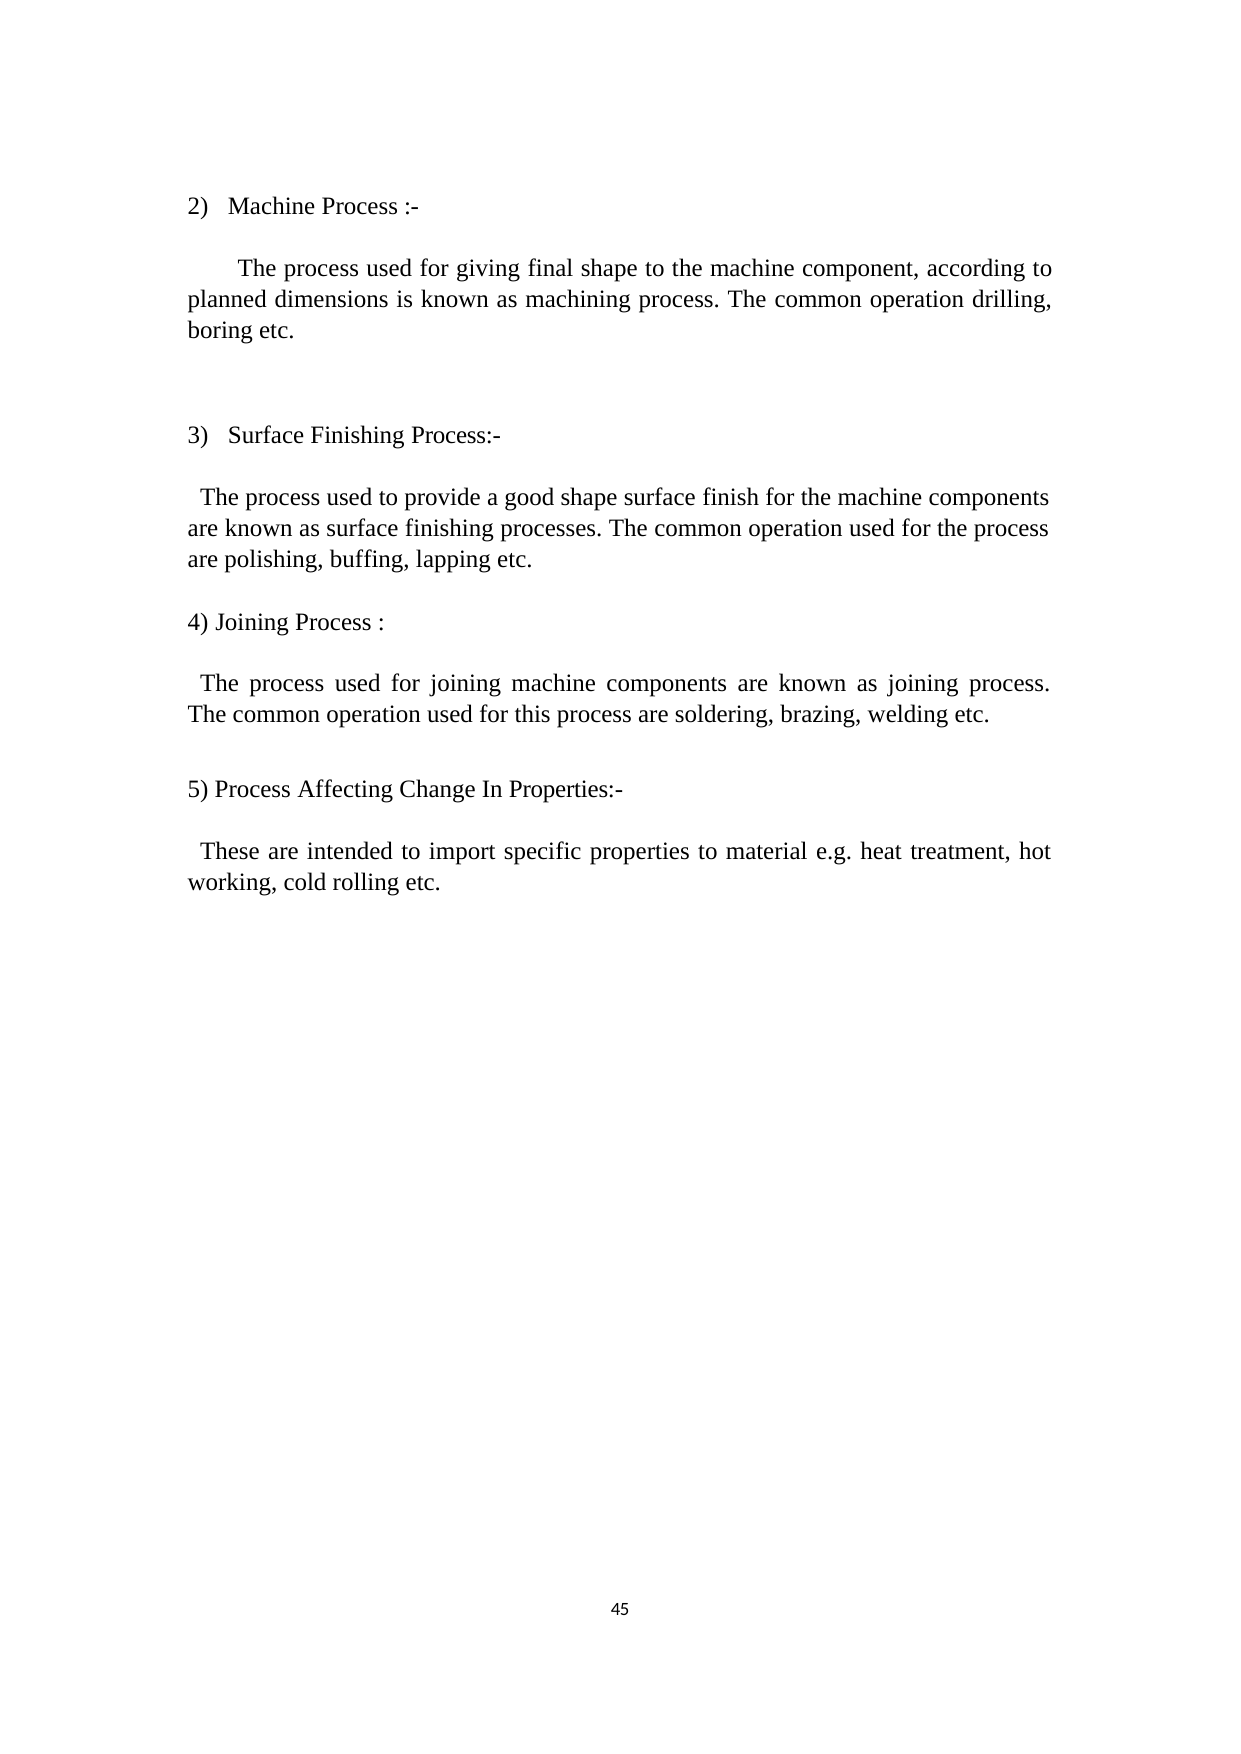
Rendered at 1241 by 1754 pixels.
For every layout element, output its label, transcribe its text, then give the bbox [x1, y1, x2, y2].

list Machine Process :- [187, 191, 1152, 220]
list Process Affecting Change In Properties:- [187, 774, 1152, 802]
text The process used for joining machine components are known as joining process. The common operation used for this process are soldering, brazing, welding etc. [187, 668, 1050, 728]
text The process used to provide a good shape surface finish for the machine components are known as surface finishing processes. The common operation used for the process are polishing, buffing, lapping etc. [187, 482, 1049, 573]
list Joining Process : [187, 607, 1152, 635]
list Surface Finishing Process:- [187, 421, 1152, 449]
text These are intended to import specific properties to material e.g. heat treatment, hot working, cold rolling etc. [187, 836, 1053, 896]
text The process used for giving final shape to the machine component, according to planned dimensions is known as machining process. The common operation drilling, boring etc. [187, 253, 1053, 344]
